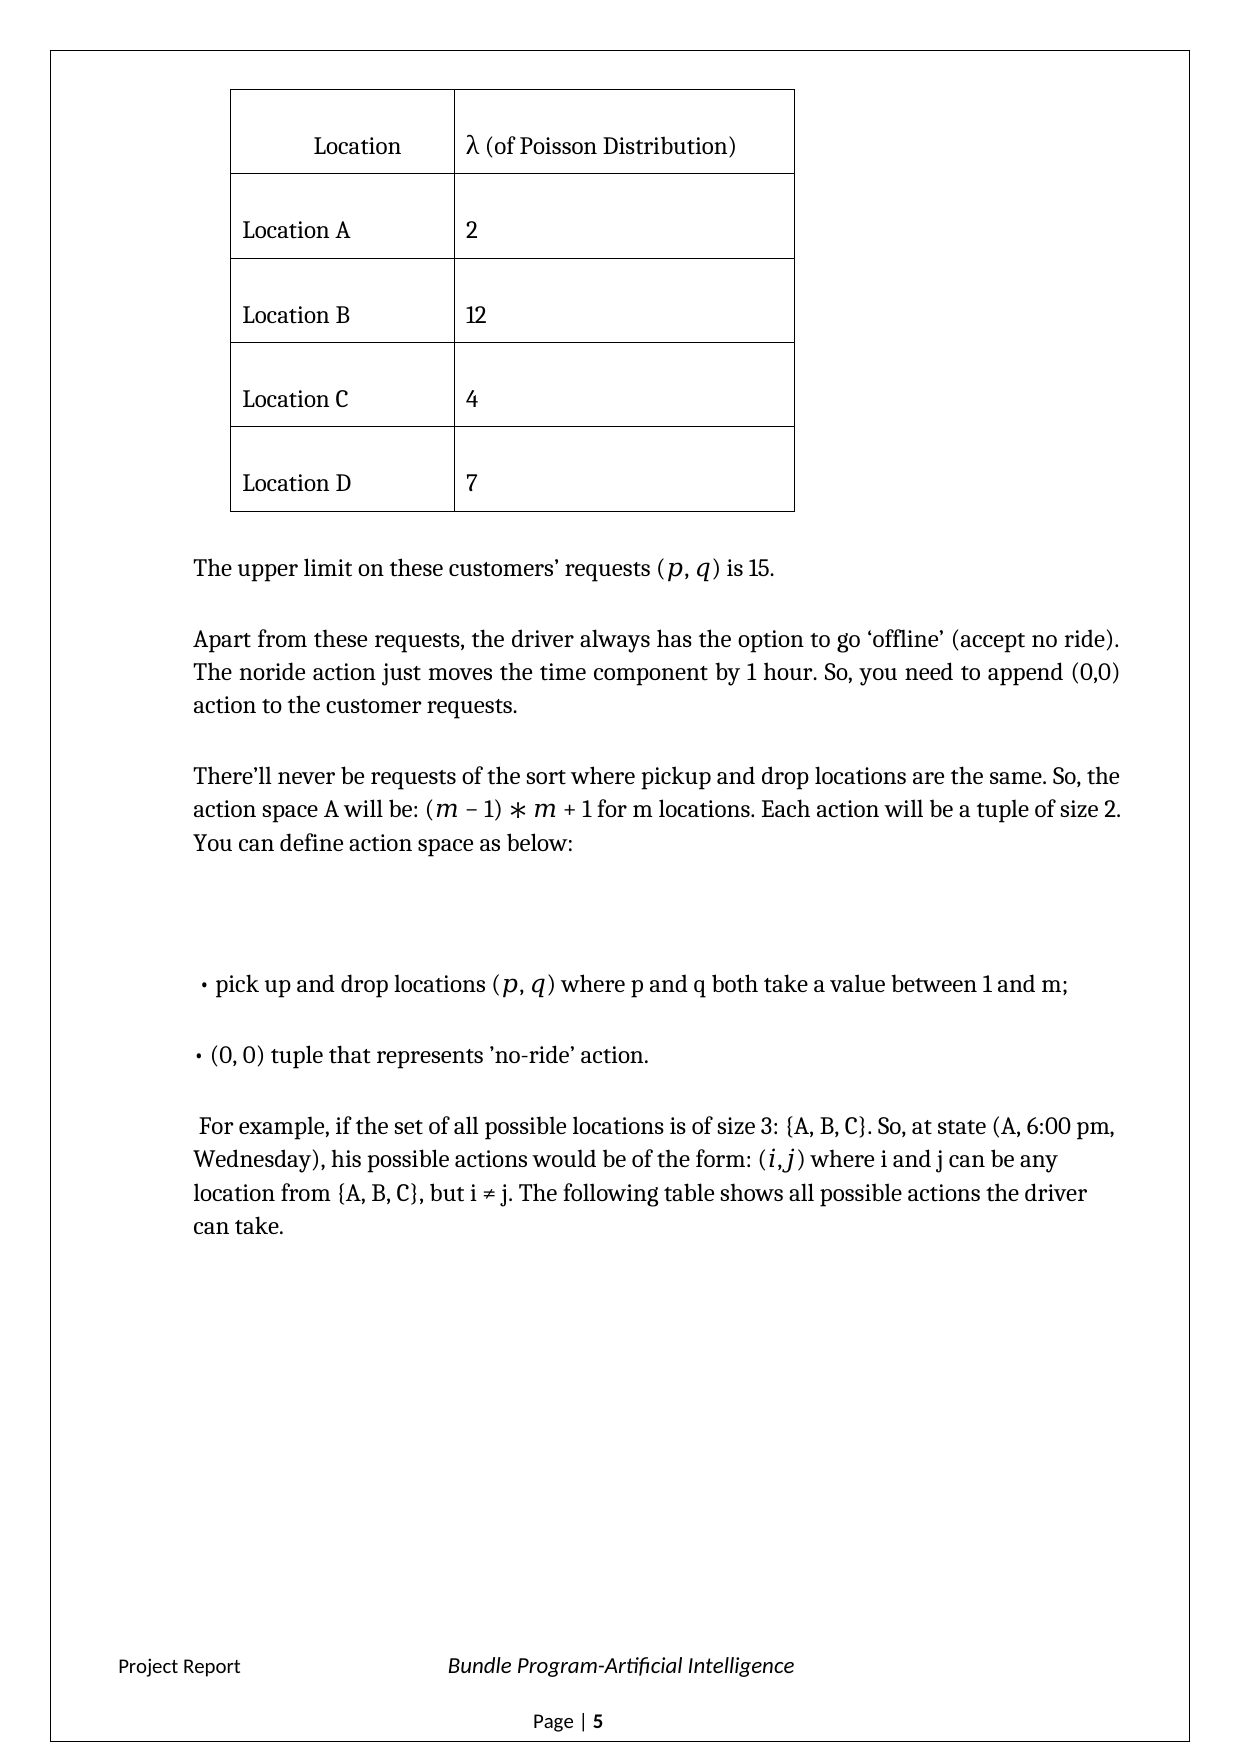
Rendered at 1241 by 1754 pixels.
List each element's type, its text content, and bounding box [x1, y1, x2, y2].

table_cell Location B [231, 259, 454, 342]
list • pick up and drop locations (𝑝, 𝑞) where p and q both take a value between 1 and m; [193, 966, 1122, 999]
table_cell Location C [231, 343, 454, 426]
list The upper limit on these customers’ requests (𝑝, 𝑞) is 15. [193, 549, 1122, 582]
table_header Location [231, 90, 454, 173]
table_cell 4 [455, 343, 794, 426]
list • (0, 0) tuple that represents ’no-ride’ action. [193, 1037, 1122, 1070]
table_cell 2 [455, 174, 794, 257]
table_header λ (of Poisson Distribution) [455, 90, 794, 173]
list Apart from these requests, the driver always has the option to go ‘offline’ (accept no ride). The noride action just moves the time component by 1 hour. So, you need to append (0,0) action to the customer requests. [193, 620, 1122, 720]
list For example, if the set of all possible locations is of size 3: {A, B, C}. So, at state (A, 6:00 pm, Wednesday), his possible actions would be of the form: (𝑖,𝑗) where i and j can be any location from {A, B, C}, but i ≠ j. The following table shows all possible actions the driver can take. [193, 1107, 1122, 1241]
table_cell 7 [455, 427, 794, 511]
list There’ll never be requests of the sort where pickup and drop locations are the same. So, the action space A will be: (𝑚 − 1) ∗ 𝑚 + 1 for m locations. Each action will be a tuple of size 2. You can define action space as below: [193, 757, 1122, 857]
table_cell Location A [231, 174, 454, 257]
table_cell Location D [231, 427, 454, 511]
table_cell 12 [455, 259, 794, 342]
